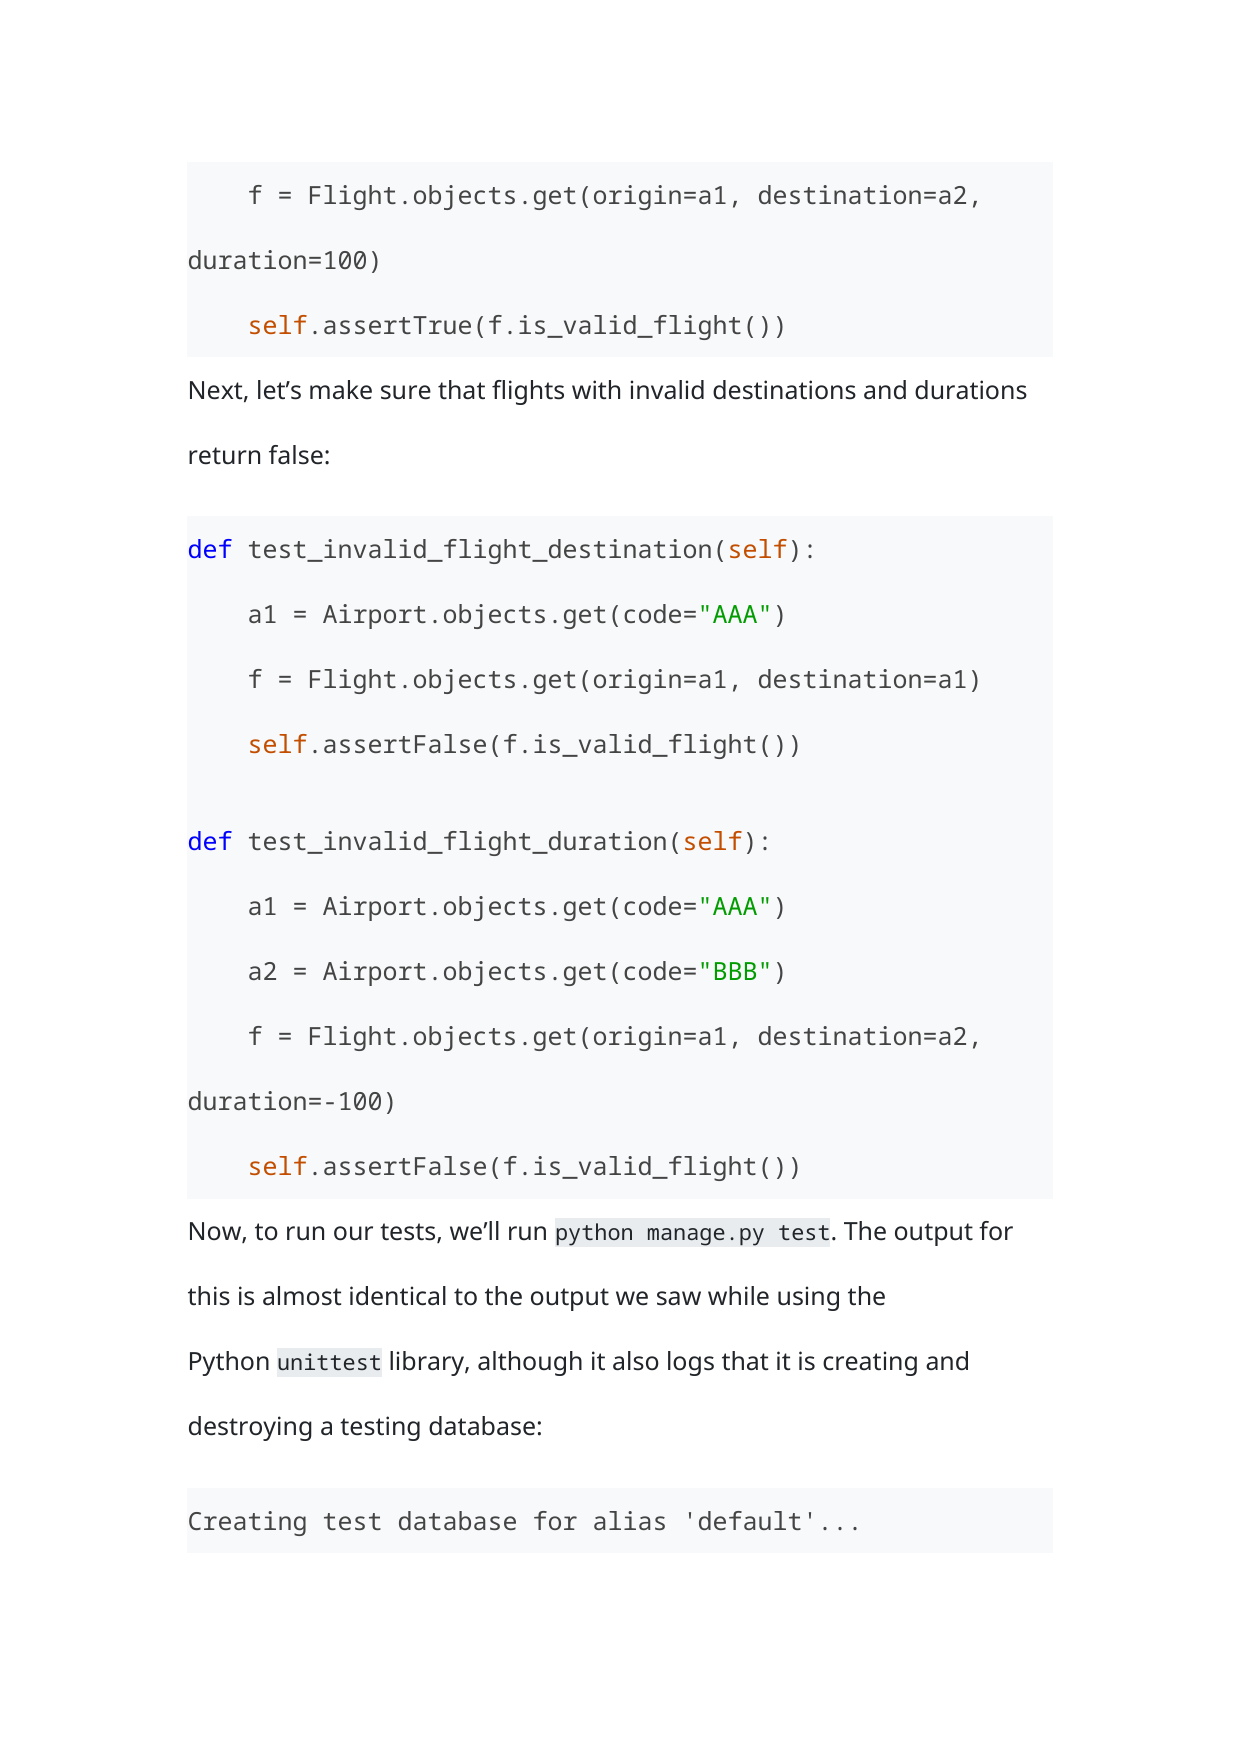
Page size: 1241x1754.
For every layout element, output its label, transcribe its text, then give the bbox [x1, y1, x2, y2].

text a1 = Airport.objects.get(code="AAA") [187, 874, 1053, 939]
text self.assertFalse(f.is_valid_flight()) [187, 1134, 1053, 1199]
text a1 = Airport.objects.get(code="AAA") [187, 581, 1053, 646]
text self.assertFalse(f.is_valid_flight()) [187, 711, 1053, 776]
text def test_invalid_flight_destination(self): [187, 516, 1053, 581]
text def test_invalid_flight_duration(self): [187, 809, 1053, 874]
text f = Flight.objects.get(origin=a1, destination=a2, duration=100) [187, 162, 1053, 292]
text Now, to run our tests, we’ll run python manage.py test. The output for this is almost identical to the output we saw while using the Python unittest library, although it also logs that it is creating and destroying a testing database: [187, 1199, 1053, 1459]
text f = Flight.objects.get(origin=a1, destination=a1) [187, 646, 1053, 711]
text self.assertTrue(f.is_valid_flight()) [187, 292, 1053, 357]
text a2 = Airport.objects.get(code="BBB") [187, 939, 1053, 1004]
text Creating test database for alias 'default'... [187, 1488, 1053, 1553]
text Next, let’s make sure that flights with invalid destinations and durations return false: [187, 357, 1053, 487]
text f = Flight.objects.get(origin=a1, destination=a2, duration=-100) [187, 1004, 1053, 1134]
